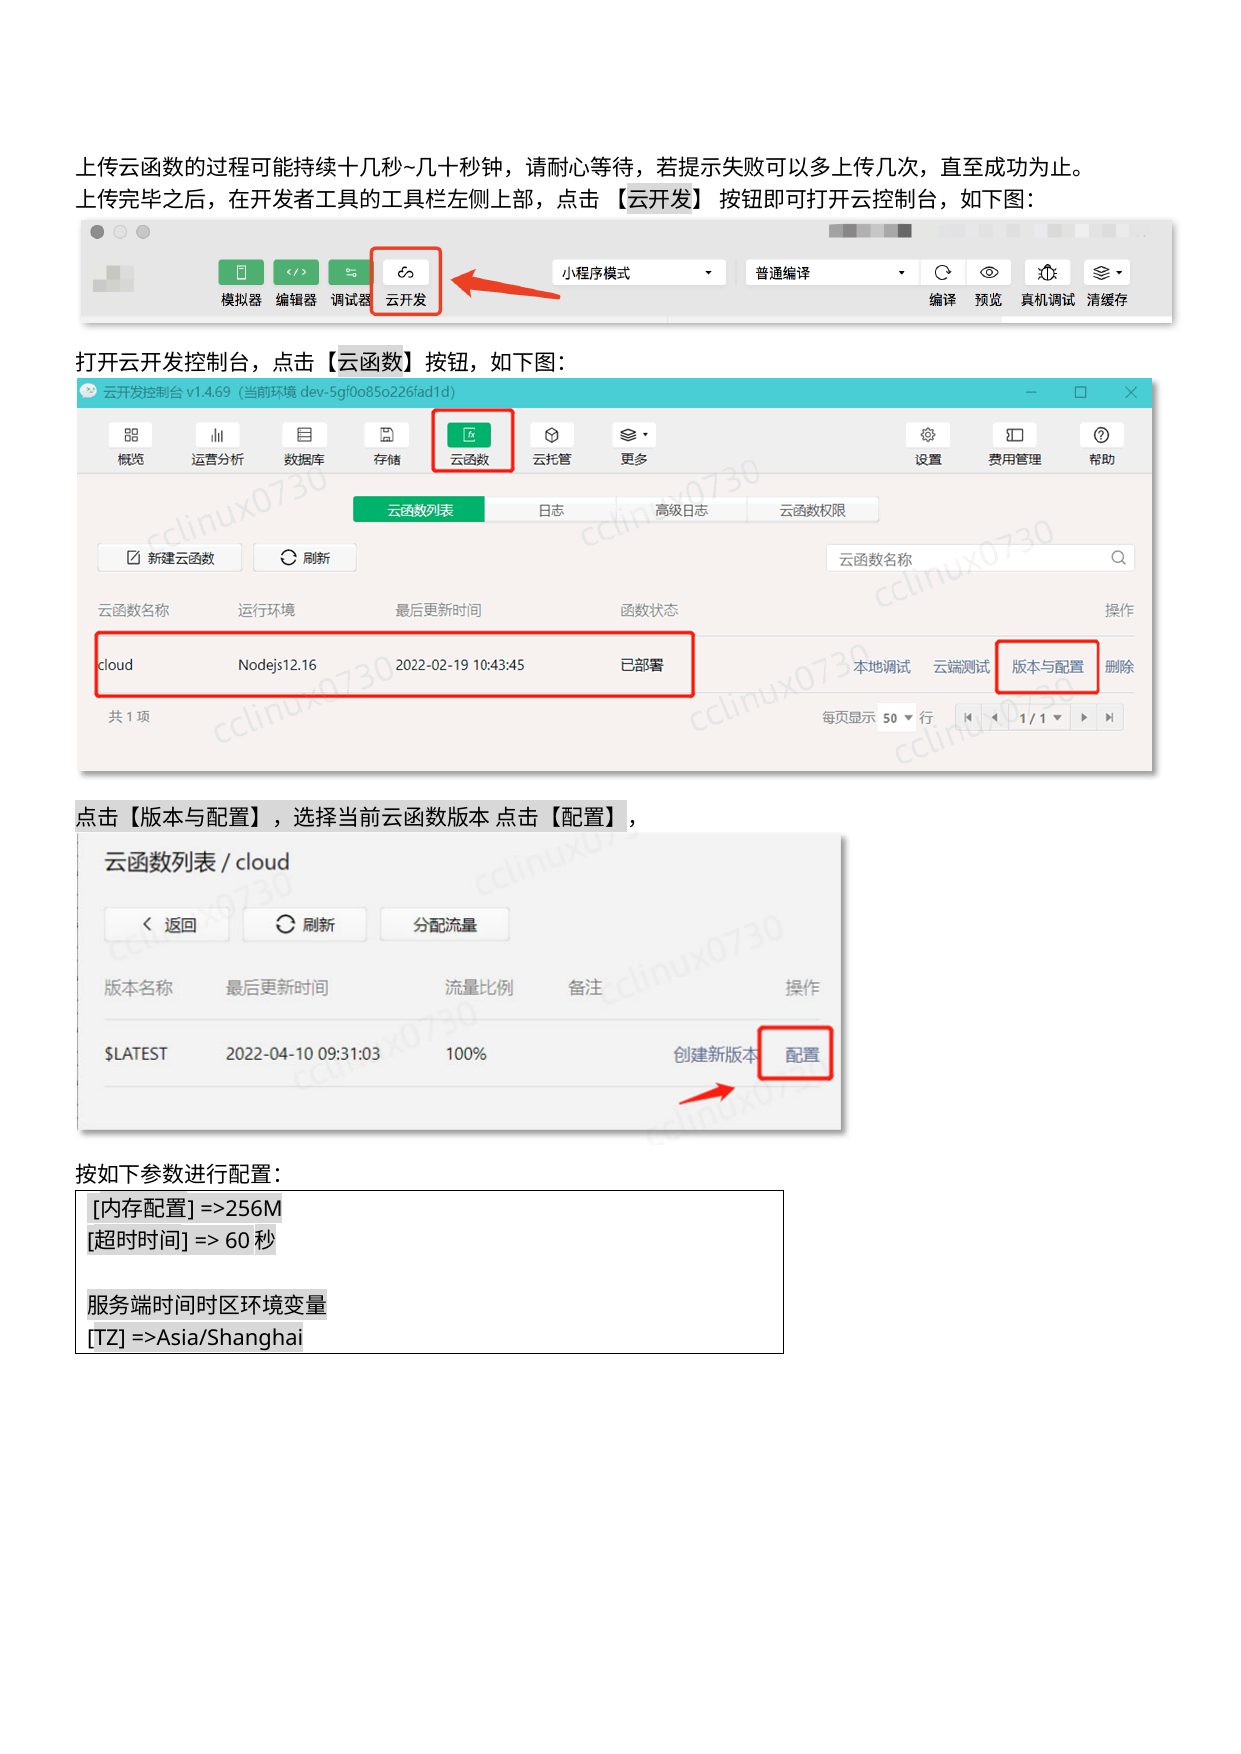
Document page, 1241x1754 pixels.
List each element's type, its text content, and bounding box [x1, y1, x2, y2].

text 上传完毕之后，在开发者工具的工具栏左侧上部，点击 【云开发】 按钮即可打开云控制台，如下图： [75, 182, 1165, 214]
picture [75, 832, 856, 1145]
table_header [内存配置] =>256M [超时时间] => 60秒 服务端时间时区环境变量 [TZ] =>Asia/Shanghai [76, 1191, 783, 1353]
picture [75, 377, 1166, 785]
text 上传云函数的过程可能持续十几秒~几十秒钟，请耐心等待，若提示失败可以多上传几次，直至成功为止。 [75, 149, 1165, 182]
text 按如下参数进行配置： [75, 1157, 1165, 1189]
picture [81, 220, 1172, 323]
text 点击【版本与配置】，选择当前云函数版本 点击【配置】， [75, 799, 1165, 832]
text 打开云开发控制台，点击【云函数】按钮，如下图： [75, 344, 1165, 377]
